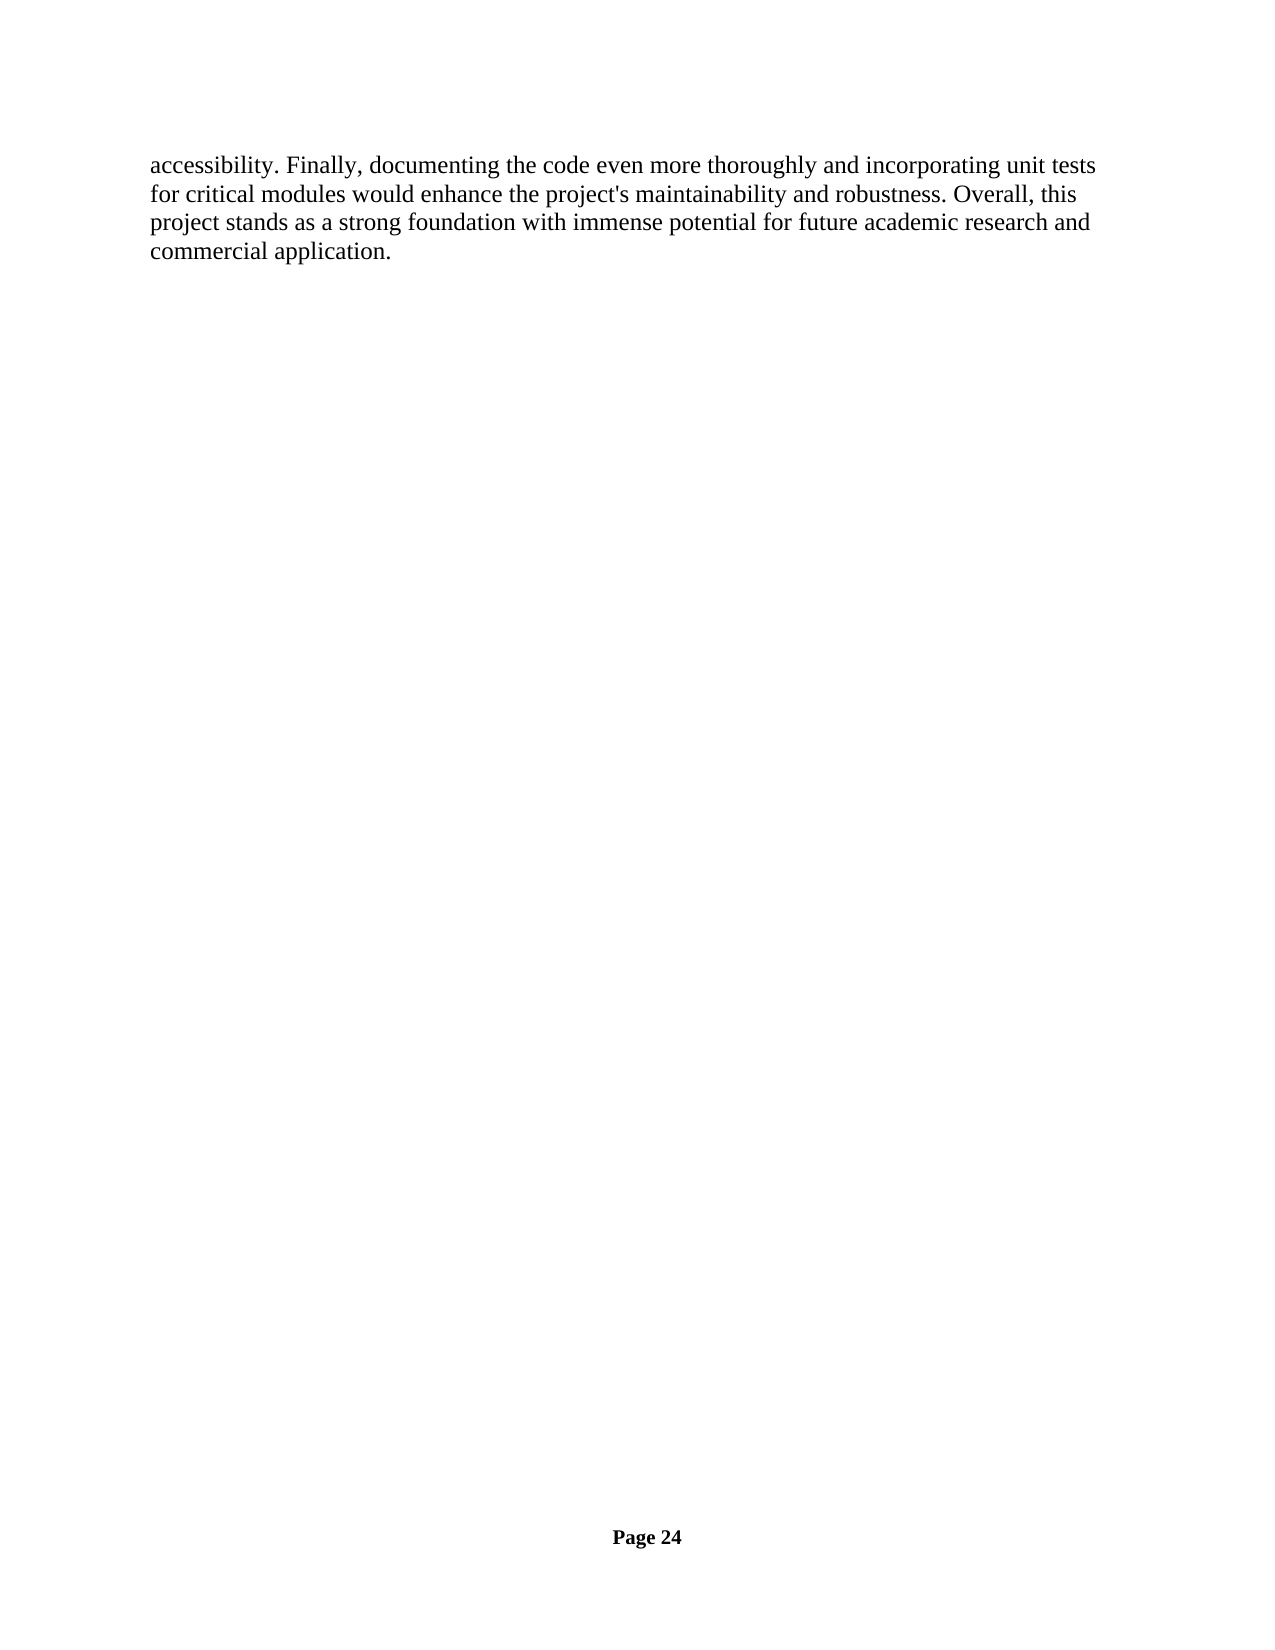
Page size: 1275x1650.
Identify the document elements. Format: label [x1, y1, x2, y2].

text [150, 150, 1125, 265]
